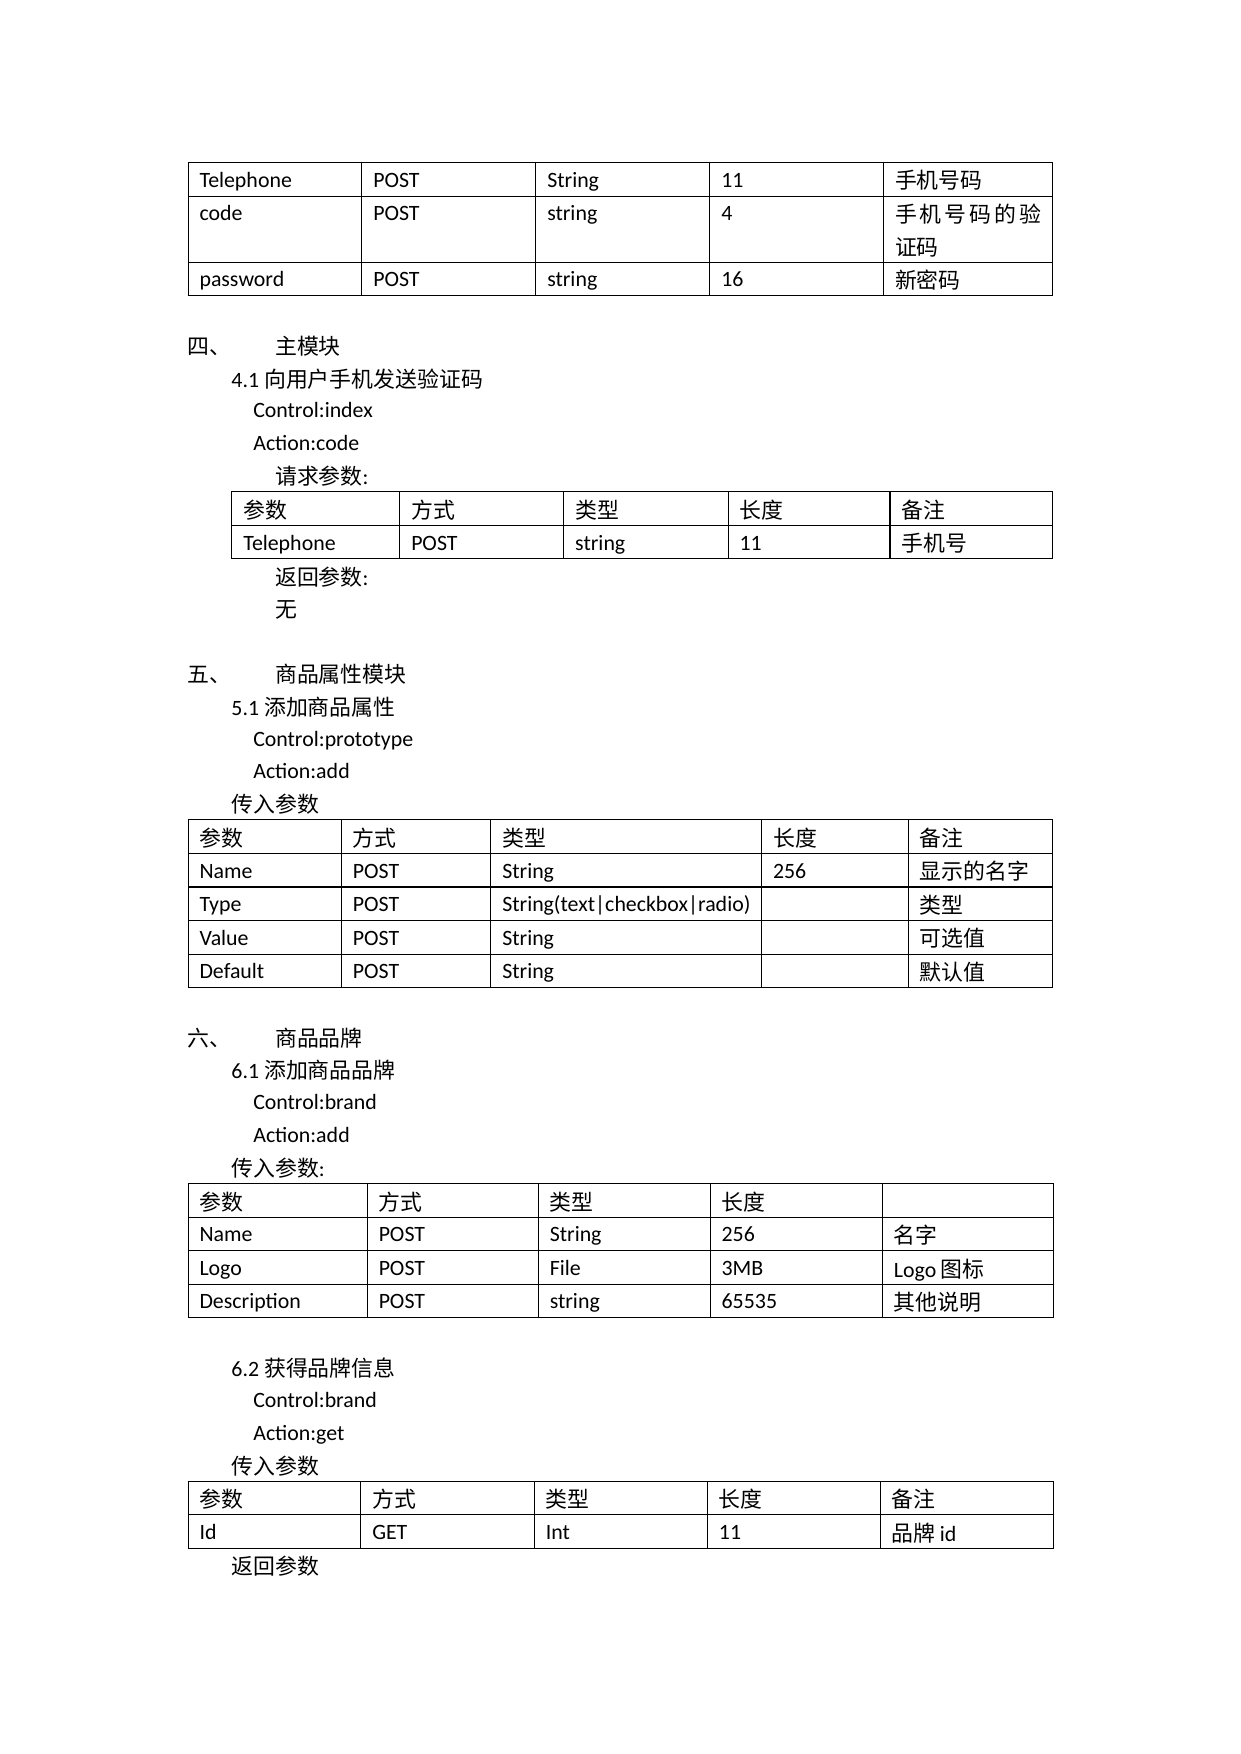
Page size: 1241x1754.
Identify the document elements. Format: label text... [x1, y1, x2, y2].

table_header 方式 [342, 820, 490, 853]
table_header 长度 [708, 1482, 880, 1514]
table_cell Telephone [189, 163, 361, 196]
table_cell 新密码 [884, 263, 1052, 295]
table_cell 品牌id [881, 1515, 1053, 1548]
table_cell File [539, 1251, 710, 1284]
table_cell string [536, 197, 709, 262]
list 主模块 [187, 329, 1053, 361]
table_cell String [491, 854, 761, 886]
list 请求参数: [231, 459, 1053, 491]
table_cell String [491, 921, 761, 953]
list Action:get [253, 1416, 1053, 1448]
list Control:brand [253, 1383, 1053, 1416]
table_header 备注 [909, 820, 1052, 853]
list Action:add [253, 1118, 1053, 1151]
table_cell 256 [711, 1218, 882, 1250]
table_cell Name [189, 1218, 367, 1250]
list Control:index [253, 394, 1053, 426]
table_cell 显示的名字 [909, 854, 1052, 886]
table_cell POST [342, 955, 490, 987]
table_cell Value [189, 921, 341, 953]
table_header 备注 [881, 1482, 1053, 1514]
table_cell 手机号码 [884, 163, 1052, 196]
table_cell POST [368, 1285, 538, 1317]
table_cell Type [189, 888, 341, 920]
table_cell POST [368, 1218, 538, 1250]
table_cell password [189, 263, 361, 295]
table_cell String(text|checkbox|radio) [491, 888, 761, 920]
table_cell String [539, 1218, 710, 1250]
list 商品品牌 [187, 1021, 1053, 1053]
table_cell Int [535, 1515, 707, 1548]
list 6.1 添加商品品牌 [231, 1053, 1053, 1086]
table_header 参数 [189, 1482, 360, 1514]
table_cell POST [400, 526, 563, 558]
table_cell POST [342, 854, 490, 886]
table_cell 其他说明 [883, 1285, 1053, 1317]
table_cell string [564, 526, 728, 558]
table_header 参数 [189, 820, 341, 853]
table_cell GET [361, 1515, 534, 1548]
list 6.2 获得品牌信息 [231, 1351, 1053, 1383]
table_cell Default [189, 955, 341, 987]
table_cell 4 [710, 197, 883, 262]
table_cell 可选值 [909, 921, 1052, 953]
table_header [883, 1184, 1053, 1217]
list Control:prototype [253, 722, 1053, 754]
list 返回参数 [231, 1549, 1053, 1581]
table_cell 11 [708, 1515, 880, 1548]
table_cell 默认值 [909, 955, 1052, 987]
table_header 方式 [361, 1482, 534, 1514]
table_header 参数 [189, 1184, 367, 1217]
table_cell string [536, 263, 709, 295]
table_header 方式 [400, 492, 563, 525]
table_header 长度 [711, 1184, 882, 1217]
list 商品属性模块 [187, 657, 1053, 689]
table_cell Name [189, 854, 341, 886]
table_header 长度 [729, 492, 889, 525]
table_cell Telephone [232, 526, 399, 558]
table_header 类型 [535, 1482, 707, 1514]
table_cell String [536, 163, 709, 196]
table_cell POST [362, 263, 535, 295]
table_cell 手机号码的验证码 [884, 197, 1052, 262]
list 返回参数: [231, 559, 1053, 592]
table_cell [762, 955, 908, 987]
table_cell POST [342, 921, 490, 953]
table_cell Logo [189, 1251, 367, 1284]
table_cell 3MB [711, 1251, 882, 1284]
table_cell POST [342, 888, 490, 920]
table_cell 11 [729, 526, 889, 558]
list 无 [231, 592, 1053, 624]
table_cell POST [362, 163, 535, 196]
table_cell POST [362, 197, 535, 262]
table_cell 11 [710, 163, 883, 196]
table_cell [762, 921, 908, 953]
list 传入参数 [231, 787, 1053, 819]
table_header 参数 [232, 492, 399, 525]
list 传入参数 [231, 1448, 1053, 1481]
table_cell string [539, 1285, 710, 1317]
list 传入参数: [231, 1151, 1053, 1183]
table_cell [762, 888, 908, 920]
table_cell code [189, 197, 361, 262]
table_header 类型 [564, 492, 728, 525]
table_cell 16 [710, 263, 883, 295]
list Control:brand [253, 1086, 1053, 1118]
table_cell 名字 [883, 1218, 1053, 1250]
table_cell Description [189, 1285, 367, 1317]
table_header 类型 [491, 820, 761, 853]
list 5.1 添加商品属性 [231, 689, 1053, 722]
list Action:add [253, 754, 1053, 787]
table_header 方式 [368, 1184, 538, 1217]
table_cell POST [368, 1251, 538, 1284]
table_cell 256 [762, 854, 908, 886]
table_header 备注 [891, 492, 1052, 525]
table_cell 65535 [711, 1285, 882, 1317]
list 4.1 向用户手机发送验证码 [231, 361, 1053, 394]
table_cell 类型 [909, 888, 1052, 920]
table_header 长度 [762, 820, 908, 853]
table_header 类型 [539, 1184, 710, 1217]
list Action:code [253, 426, 1053, 459]
table_cell String [491, 955, 761, 987]
table_cell Logo图标 [883, 1251, 1053, 1284]
table_cell 手机号 [891, 526, 1052, 558]
table_cell Id [189, 1515, 360, 1548]
